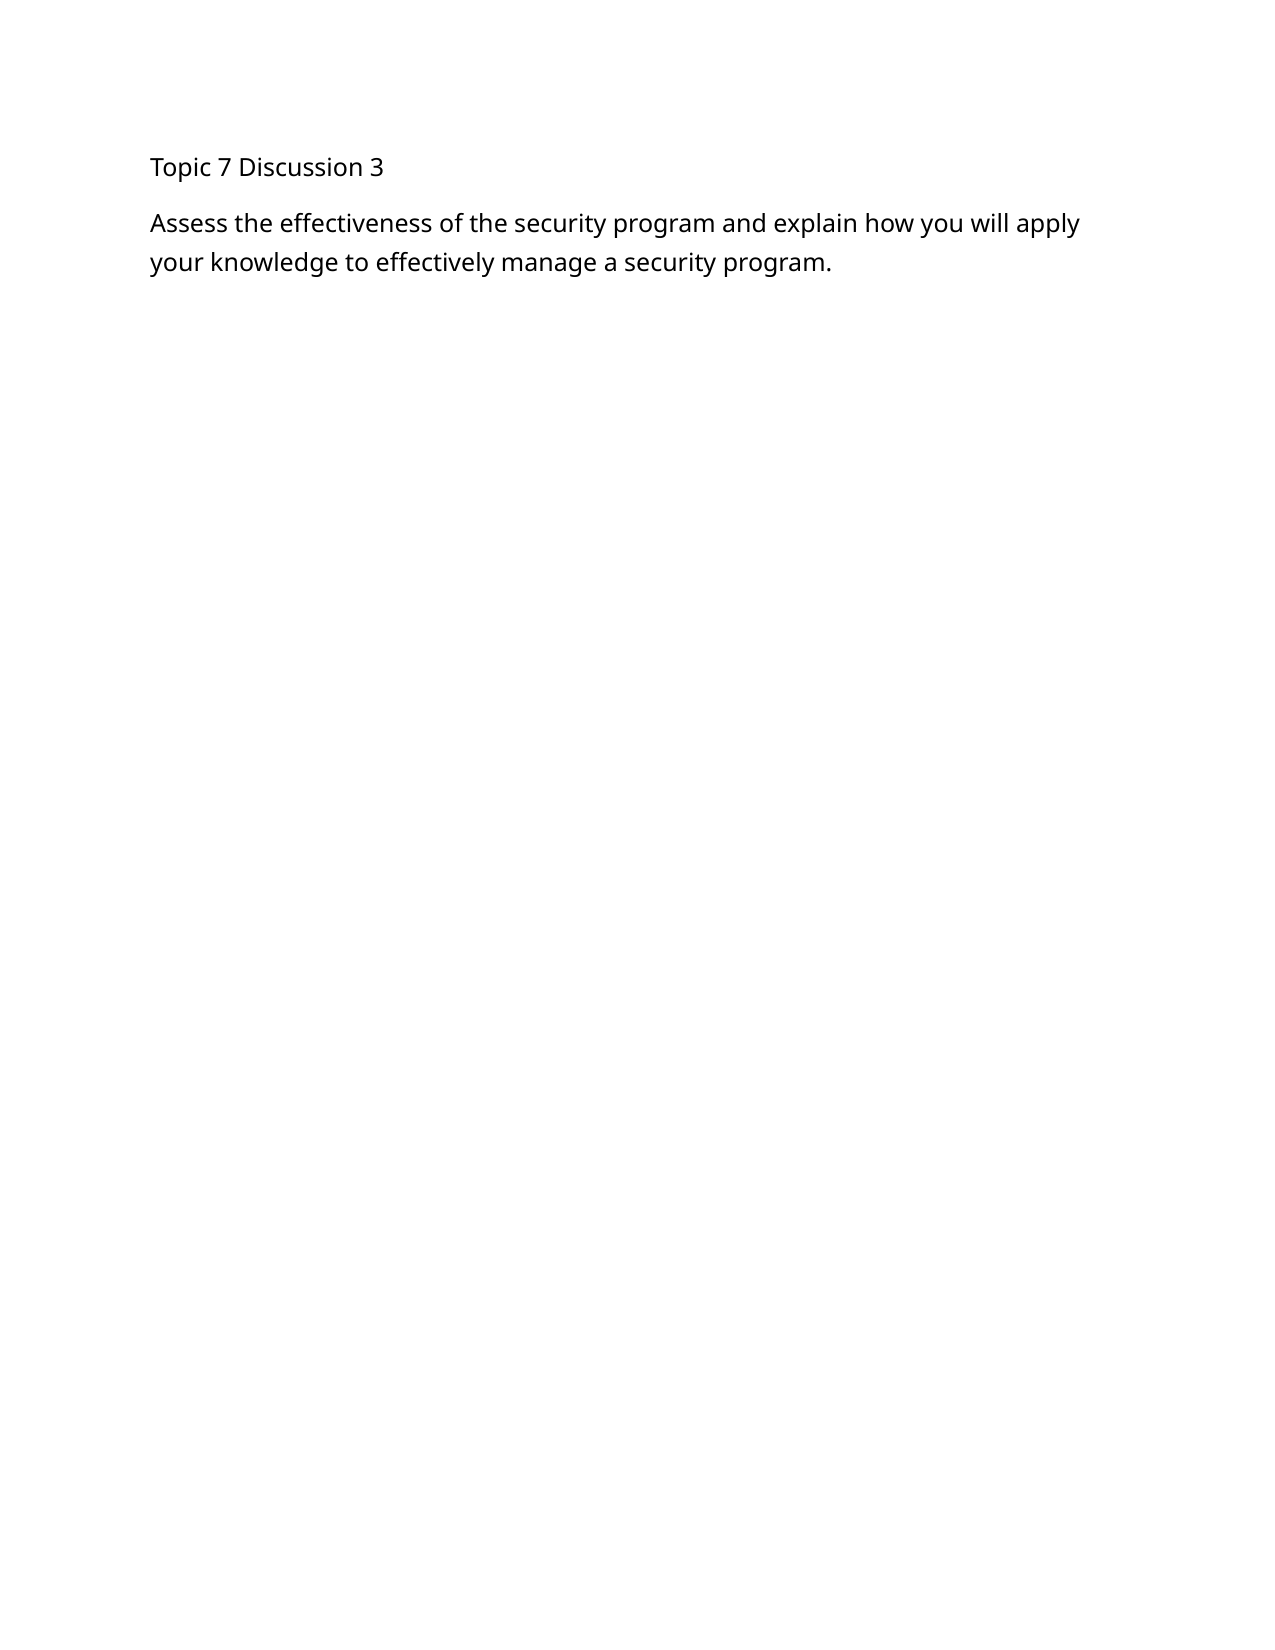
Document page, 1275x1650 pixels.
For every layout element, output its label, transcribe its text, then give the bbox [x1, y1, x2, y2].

text Topic 7 Discussion 3 [150, 150, 1125, 184]
text Assess the effectiveness of the security program and explain how you will apply your knowledge to effectively manage a security program. [150, 206, 1125, 279]
